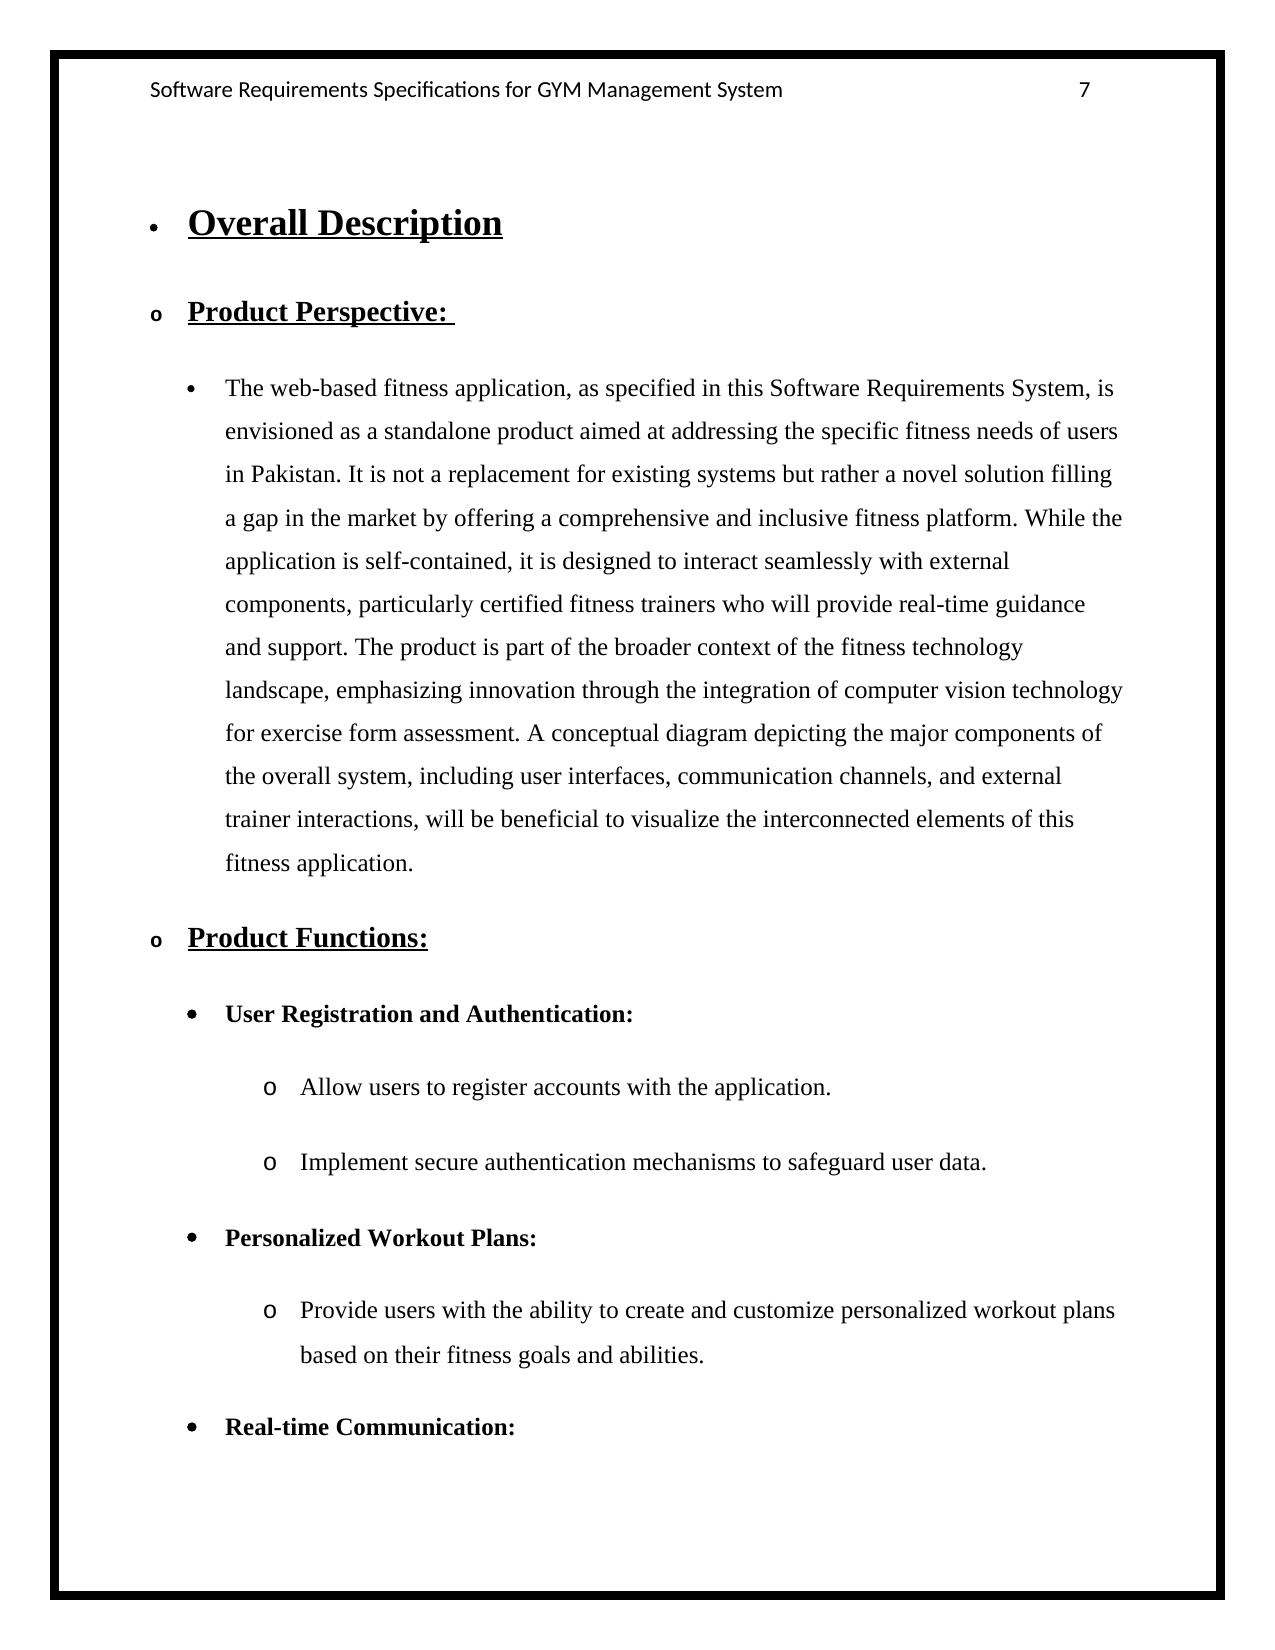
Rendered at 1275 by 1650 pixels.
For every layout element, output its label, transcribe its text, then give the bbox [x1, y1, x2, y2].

list Personalized Workout Plans: [187, 1223, 1125, 1251]
list The web-based fitness application, as specified in this Software Requirements System, is envisioned as a standalone product aimed at addressing the specific fitness needs of users in Pakistan. It is not a replacement for existing systems but rather a novel solution filling a gap in the market by offering a comprehensive and inclusive fitness platform. While the application is self-contained, it is designed to interact seamlessly with external components, particularly certified fitness trainers who will provide real-time guidance and support. The product is part of the broader context of the fitness technology landscape, emphasizing innovation through the integration of computer vision technology for exercise form assessment. A conceptual diagram depicting the major components of the overall system, including user interfaces, communication channels, and external trainer interactions, will be beneficial to visualize the interconnected elements of this fitness application. [187, 373, 1125, 876]
list Implement secure authentication mechanisms to safeguard user data. [262, 1147, 1125, 1178]
list User Registration and Authentication: [187, 999, 1125, 1028]
list Product Functions: [150, 920, 1125, 953]
list Product Perspective: [150, 294, 1125, 327]
list Provide users with the ability to create and customize personalized workout plans based on their fitness goals and abilities. [262, 1295, 1125, 1369]
list Real-time Communication: [187, 1412, 1125, 1441]
list Overall Description [150, 200, 1125, 243]
list Allow users to register accounts with the application. [262, 1072, 1125, 1103]
